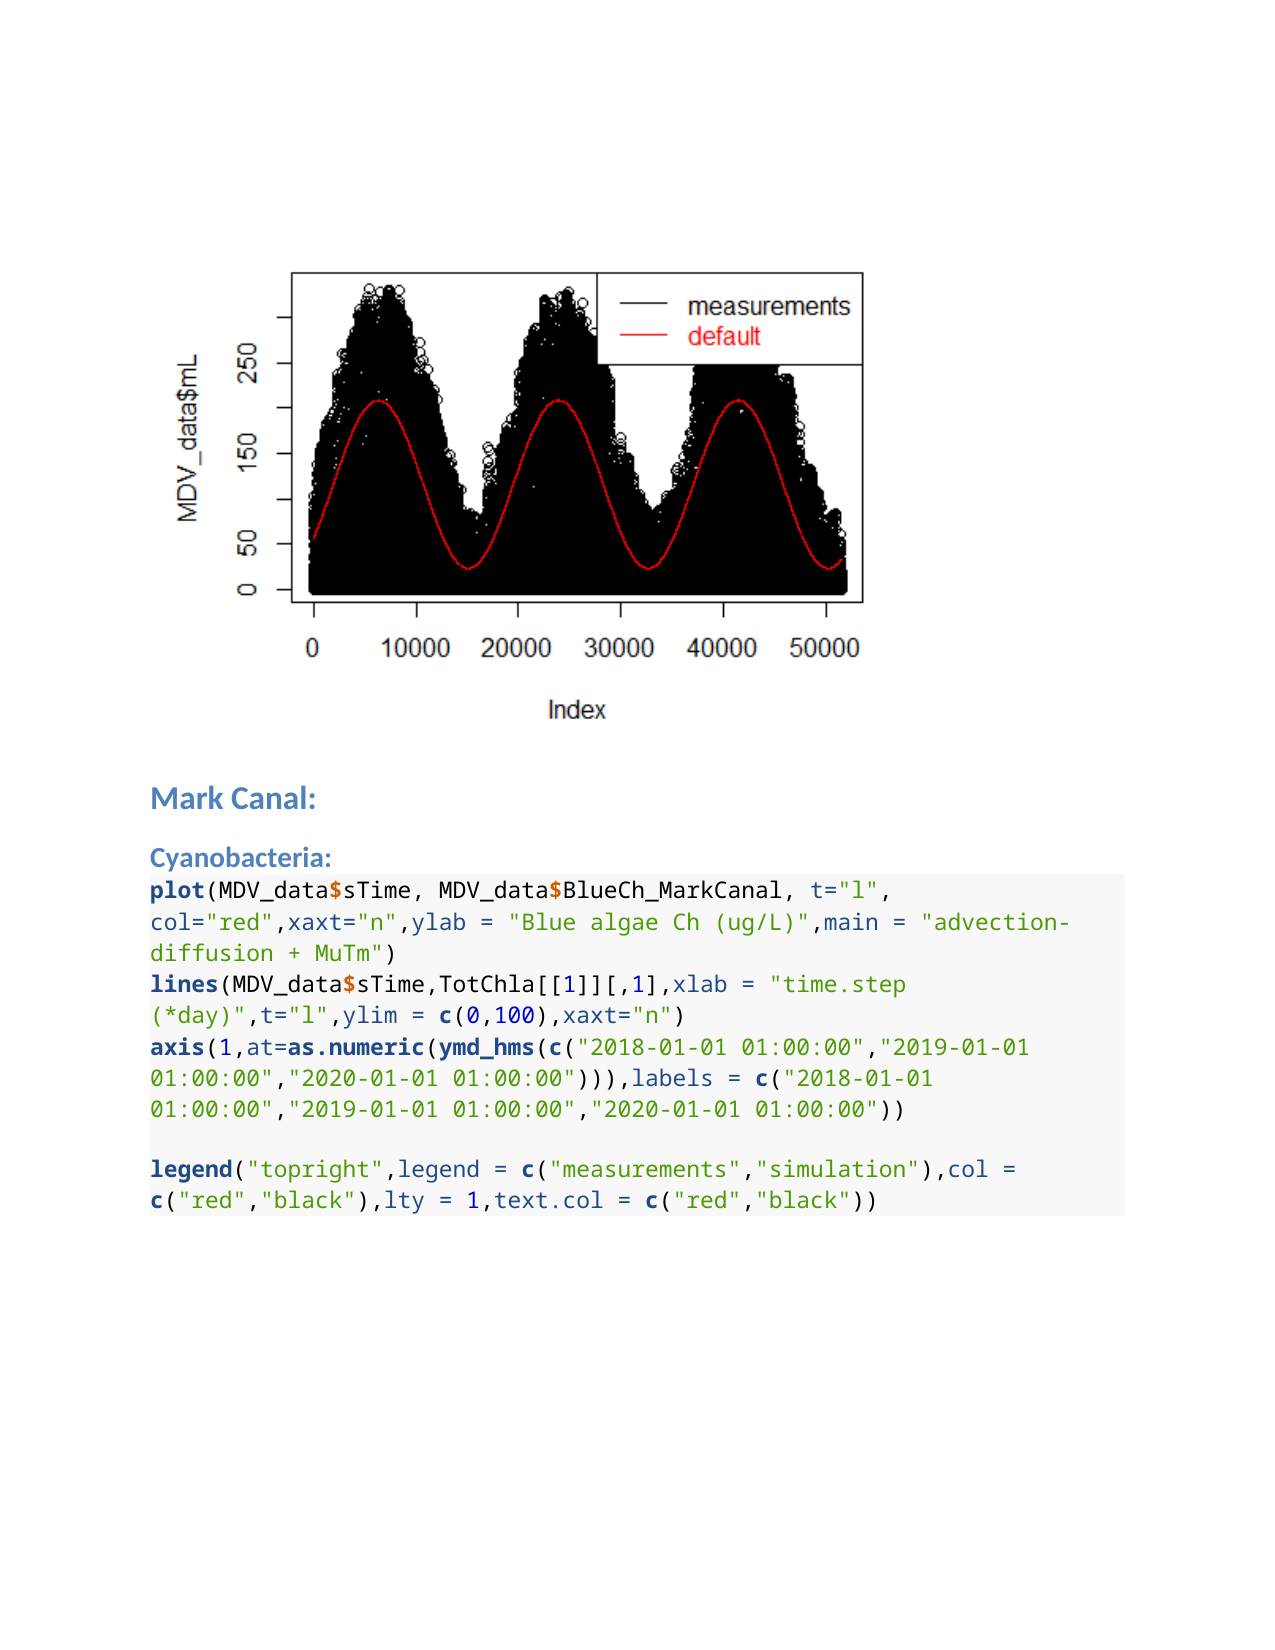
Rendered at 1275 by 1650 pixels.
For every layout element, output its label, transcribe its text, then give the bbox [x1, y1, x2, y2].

picture [168, 150, 927, 757]
text plot(MDV_data$sTime, MDV_data$BlueCh_MarkCanal, t="l", col="red",xaxt="n",ylab = "Blue algae Ch (ug/L)",main = "advection-diffusion + MuTm") lines(MDV_data$sTime,TotChla[[1]][,1],xlab = "time.step (*day)",t="l",ylim = c(0,100),xaxt="n") axis(1,at=as.numeric(ymd_hms(c("2018-01-01 01:00:00","2019-01-01 01:00:00","2020-01-01 01:00:00"))),labels = c("2018-01-01 01:00:00","2019-01-01 01:00:00","2020-01-01 01:00:00")) legend("topright",legend = c("measurements","simulation"),col = c("red","black"),lty = 1,text.col = c("red","black")) [150, 874, 1125, 1216]
subtitle Cyanobacteria: [150, 839, 1125, 874]
subtitle Mark Canal: [150, 777, 1125, 818]
